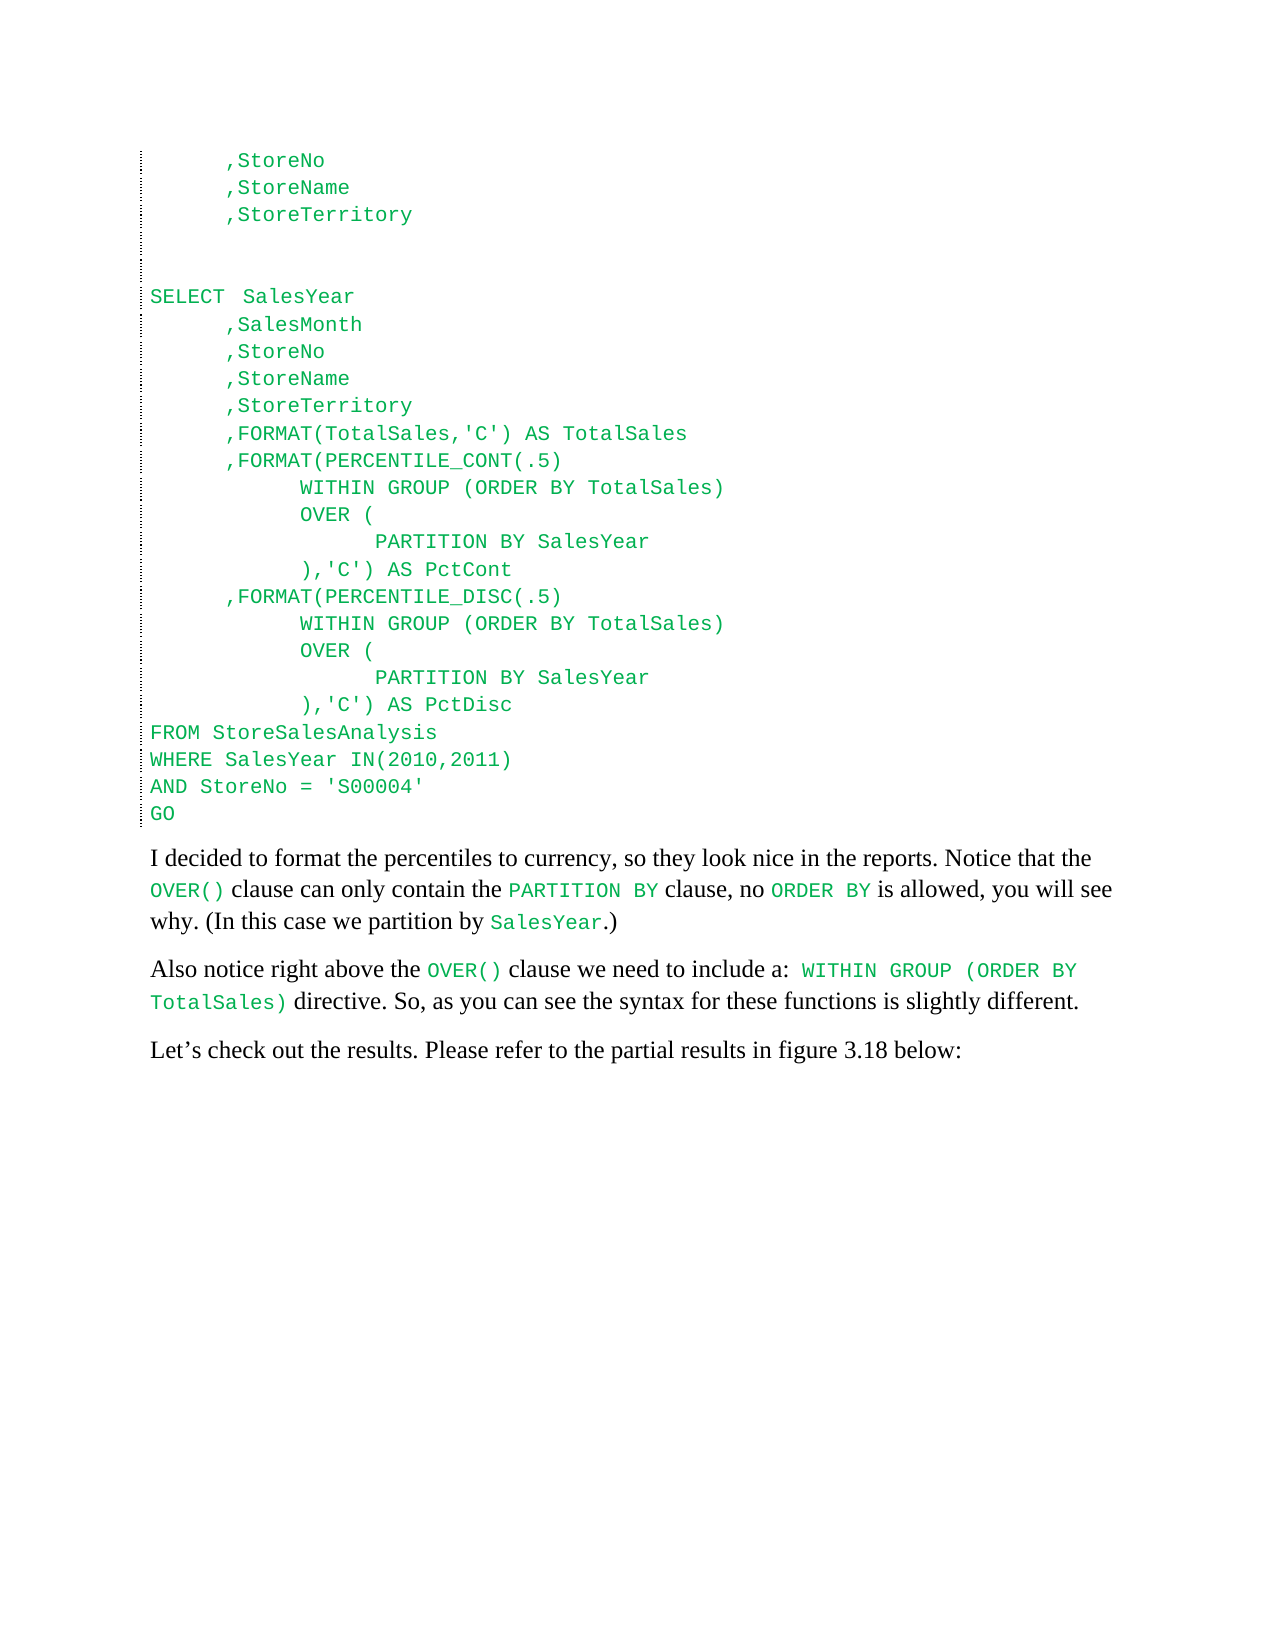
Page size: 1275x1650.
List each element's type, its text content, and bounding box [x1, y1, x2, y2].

text AND StoreNo = 'S00004' [139, 776, 1125, 800]
text I decided to format the percentiles to currency, so they look nice in the reports. Notice that the OVER() clause can only contain the PARTITION BY clause, no ORDER BY is allowed, you will see why. (In this case we partition by SalesYear.) [150, 843, 1125, 935]
text ,StoreName [139, 368, 1125, 392]
text SELECT SalesYear [139, 286, 1125, 309]
text WITHIN GROUP (ORDER BY TotalSales) [139, 477, 1125, 501]
text FROM StoreSalesAnalysis [139, 722, 1125, 745]
text ),'C') AS PctDisc [139, 694, 1125, 718]
text ),'C') AS PctCont [139, 558, 1125, 582]
text WITHIN GROUP (ORDER BY TotalSales) [139, 613, 1125, 637]
text ,StoreNo [150, 150, 1125, 174]
text ,FORMAT(PERCENTILE_CONT(.5) [139, 450, 1125, 473]
text PARTITION BY SalesYear [139, 667, 1125, 691]
text ,StoreNo [139, 341, 1125, 365]
text ,SalesMonth [139, 314, 1125, 337]
text Also notice right above the OVER() clause we need to include a: WITHIN GROUP (ORDER BY TotalSales) directive. So, as you can see the syntax for these functions is slightly different. [150, 954, 1125, 1016]
text OVER ( [139, 504, 1125, 528]
text OVER ( [139, 640, 1125, 664]
text ,StoreName [139, 177, 1125, 201]
text PARTITION BY SalesYear [139, 531, 1125, 555]
text Let’s check out the results. Please refer to the partial results in figure 3.18 below: [150, 1035, 1125, 1063]
text ,StoreTerritory [139, 204, 1125, 228]
text ,FORMAT(TotalSales,'C') AS TotalSales [139, 423, 1125, 446]
text WHERE SalesYear IN(2010,2011) [139, 749, 1125, 772]
text ,FORMAT(PERCENTILE_DISC(.5) [139, 586, 1125, 609]
text ,StoreTerritory [139, 395, 1125, 419]
text GO [139, 803, 1125, 827]
